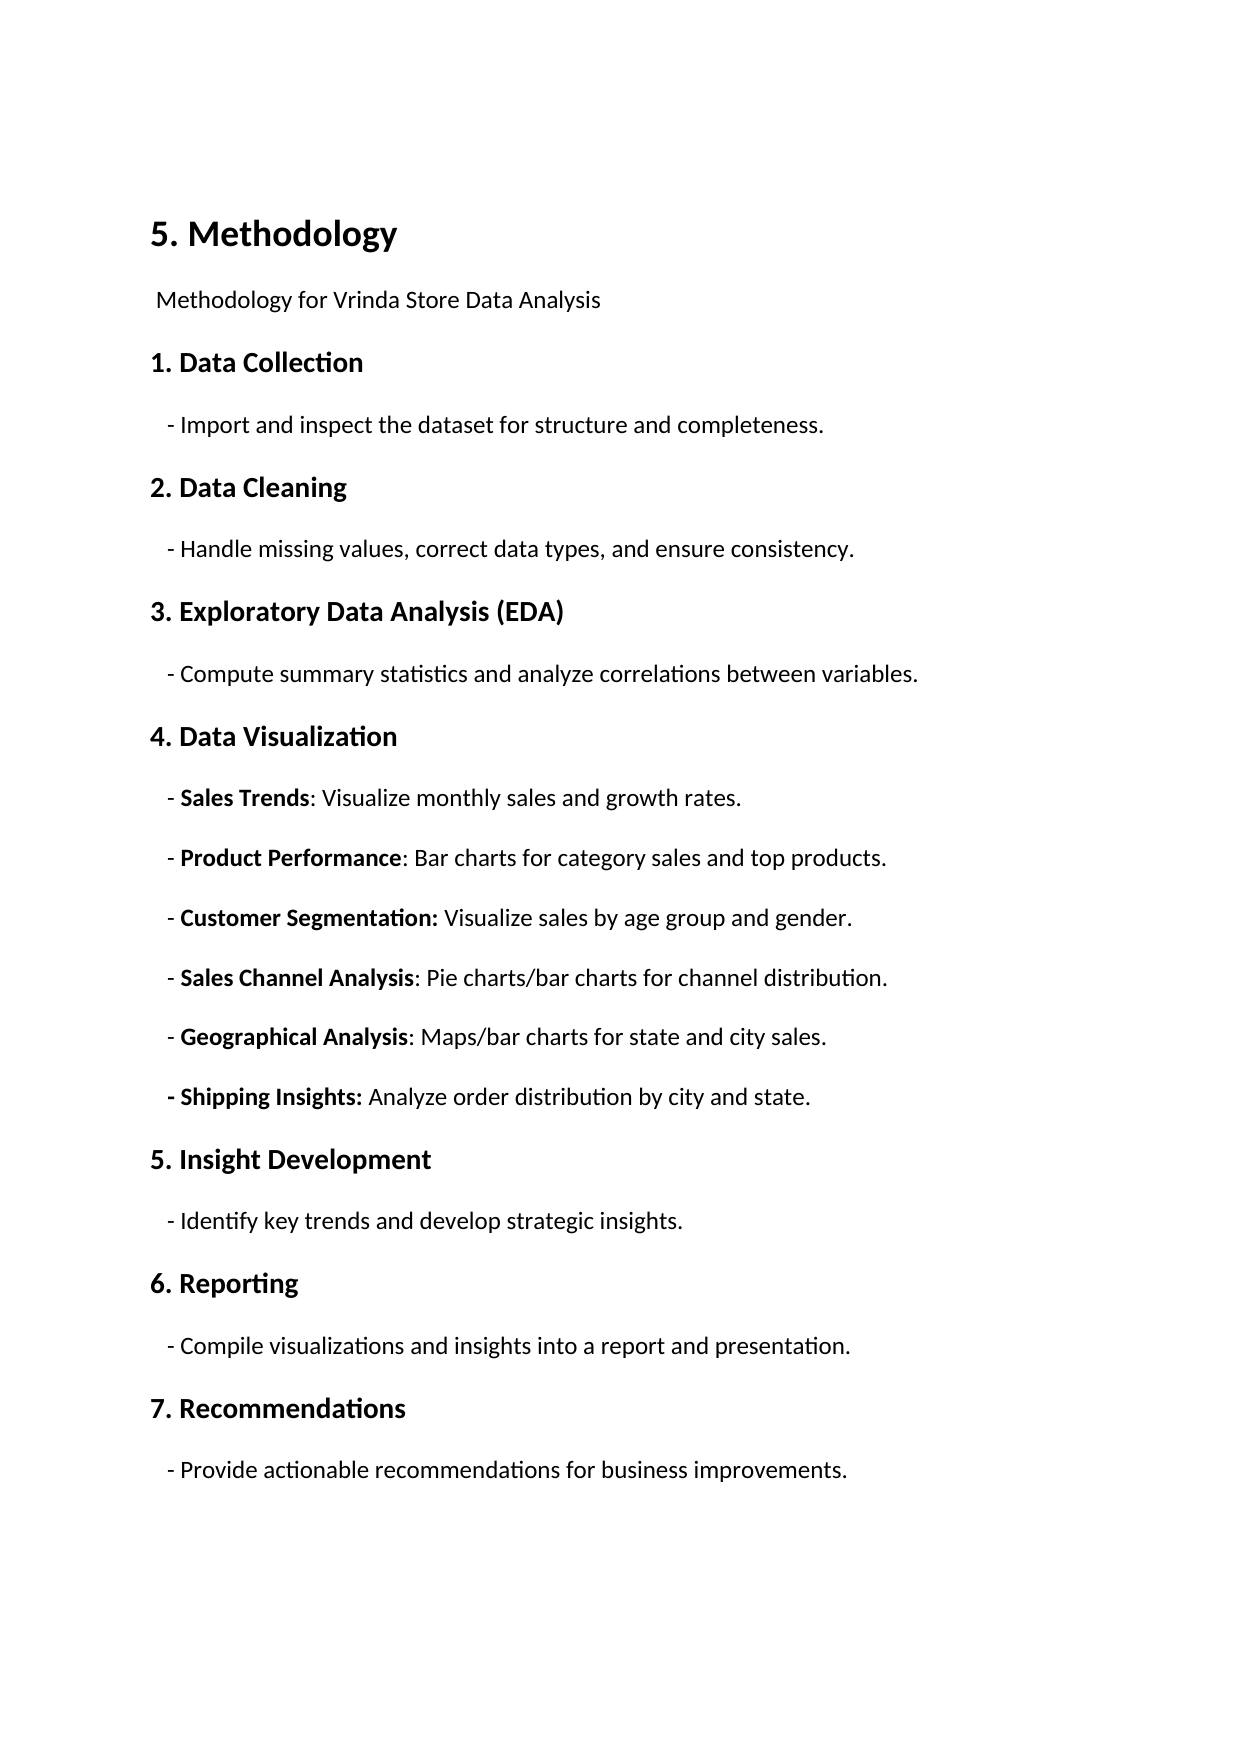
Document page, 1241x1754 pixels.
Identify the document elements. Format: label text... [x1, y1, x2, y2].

text 1. Data Collection [150, 344, 1090, 380]
text 5. Insight Development [150, 1141, 1090, 1176]
text Methodology for Vrinda Store Data Analysis [150, 285, 1090, 315]
text - Customer Segmentation: Visualize sales by age group and gender. [150, 902, 1090, 932]
text 2. Data Cleaning [150, 469, 1090, 504]
text 4. Data Visualization [150, 718, 1090, 753]
text - Handle missing values, correct data types, and ensure consistency. [150, 534, 1090, 564]
text - Identify key trends and develop strategic insights. [150, 1206, 1090, 1236]
text - Sales Channel Analysis: Pie charts/bar charts for channel distribution. [150, 962, 1090, 992]
text - Shipping Insights: Analyze order distribution by city and state. [150, 1081, 1090, 1112]
text - Compile visualizations and insights into a report and presentation. [150, 1330, 1090, 1361]
text - Geographical Analysis: Maps/bar charts for state and city sales. [150, 1021, 1090, 1052]
text - Compute summary statistics and analyze correlations between variables. [150, 658, 1090, 689]
text 3. Exploratory Data Analysis (EDA) [150, 593, 1090, 629]
text 6. Reporting [150, 1265, 1090, 1301]
text - Product Performance: Bar charts for category sales and top products. [150, 842, 1090, 873]
text - Provide actionable recommendations for business improvements. [150, 1454, 1090, 1485]
text 5. Methodology [150, 210, 1090, 256]
text - Sales Trends: Visualize monthly sales and growth rates. [150, 783, 1090, 813]
text - Import and inspect the dataset for structure and completeness. [150, 409, 1090, 440]
text 7. Recommendations [150, 1390, 1090, 1425]
